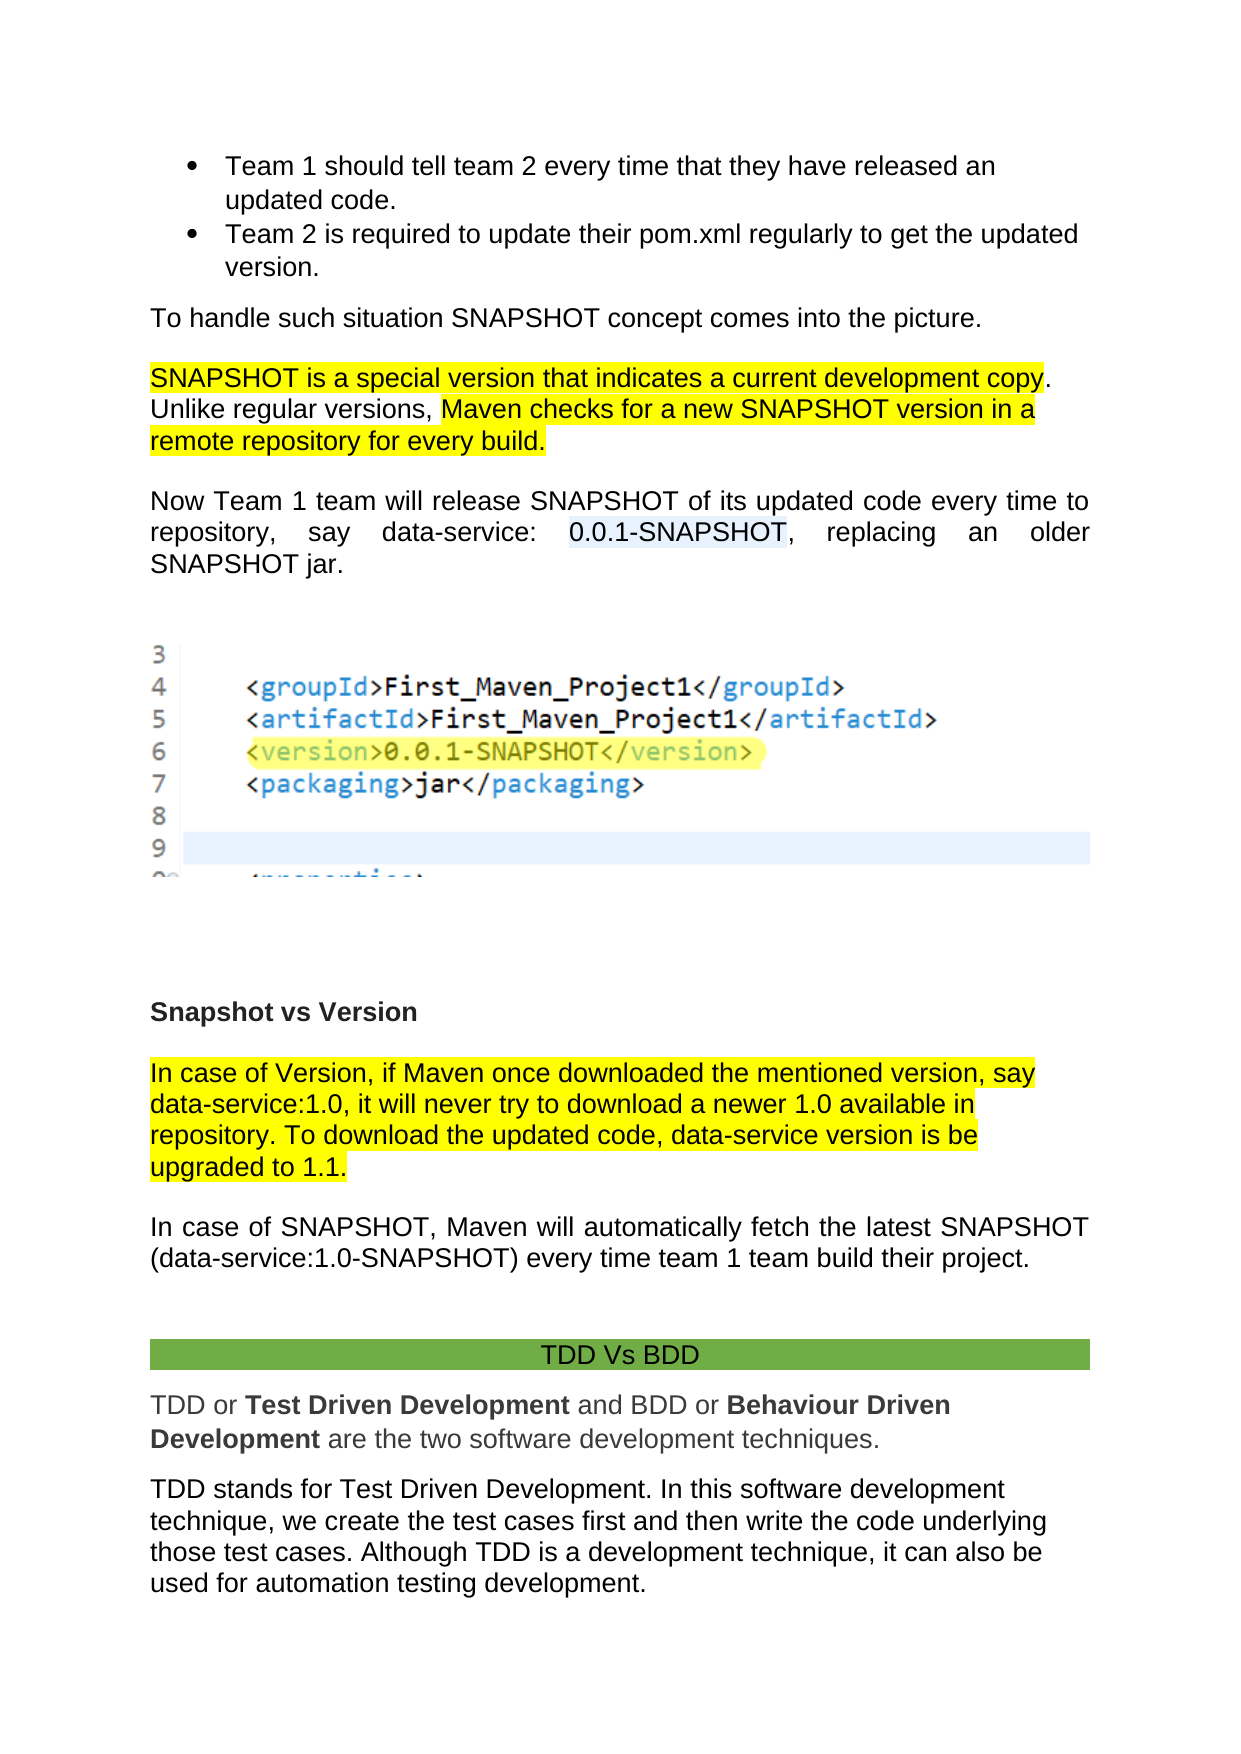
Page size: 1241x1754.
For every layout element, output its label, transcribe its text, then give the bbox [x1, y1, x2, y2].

text Now Team 1 team will release SNAPSHOT of its updated code every time to repository, say data-service: 0.0.1-SNAPSHOT, replacing an older SNAPSHOT jar. [150, 485, 1090, 579]
text To handle such situation SNAPSHOT concept comes into the picture. [150, 302, 1090, 333]
text Snapshot vs Version [150, 996, 1090, 1028]
list Team 2 is required to update their pom.xml regularly to get the updated version. [187, 218, 1090, 283]
text TDD Vs BDD [150, 1339, 1090, 1370]
text SNAPSHOT is a special version that indicates a current development copy. Unlike regular versions, Maven checks for a new SNAPSHOT version in a remote repository for every build. [150, 362, 1090, 456]
picture [150, 644, 1091, 877]
text TDD stands for Test Driven Development. In this software development technique, we create the test cases first and then write the code underlying those test cases. Although TDD is a development technique, it can also be used for automation testing development. [150, 1473, 1090, 1598]
list Team 1 should tell team 2 every time that they have released an updated code. [187, 150, 1090, 215]
text In case of SNAPSHOT, Maven will automatically fetch the latest SNAPSHOT (data-service:1.0-SNAPSHOT) every time team 1 team build their project. [150, 1211, 1090, 1273]
text In case of Version, if Maven once downloaded the mentioned version, say data-service:1.0, it will never try to download a newer 1.0 available in repository. To download the updated code, data-service version is be upgraded to 1.1. [347, 1057, 1090, 1182]
text TDD or Test Driven Development and BDD or Behaviour Driven Development are the two software development techniques. [150, 1389, 1090, 1454]
